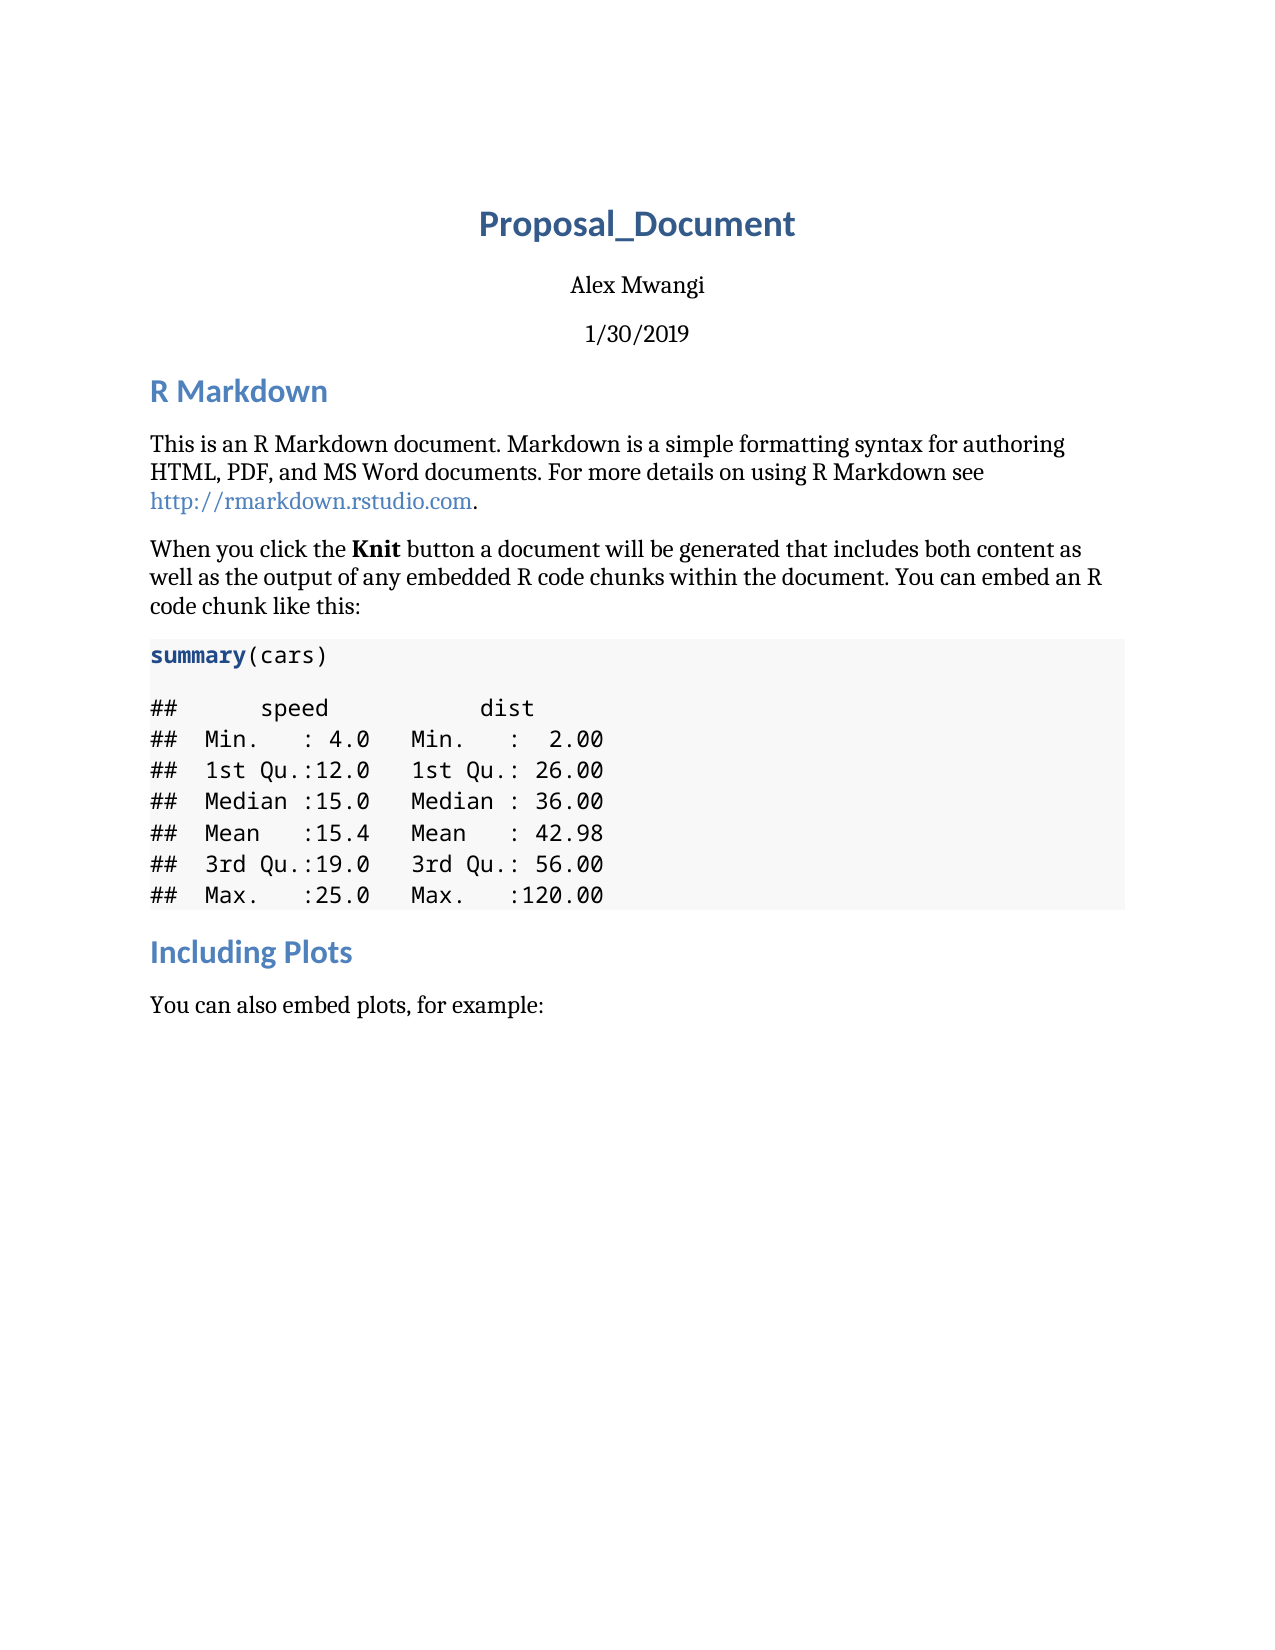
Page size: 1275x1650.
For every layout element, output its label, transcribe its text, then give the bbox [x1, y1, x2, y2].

text 1/30/2019 [150, 320, 1125, 349]
text You can also embed plots, for example: [150, 991, 1125, 1019]
text summary(cars) [150, 639, 1125, 671]
subtitle Including Plots [150, 931, 1125, 972]
text Alex Mwangi [150, 271, 1125, 299]
subtitle R Markdown [150, 370, 1125, 411]
text ## speed dist ## Min. : 4.0 Min. : 2.00 ## 1st Qu.:12.0 1st Qu.: 26.00 ## Median :15.0 Median : 36.00 ## Mean :15.4 Mean : 42.98 ## 3rd Qu.:19.0 3rd Qu.: 56.00 ## Max. :25.0 Max. :120.00 [150, 692, 1125, 910]
text This is an R Markdown document. Markdown is a simple formatting syntax for authoring HTML, PDF, and MS Word documents. For more details on using R Markdown see http://rmarkdown.rstudio.com. [150, 429, 1125, 516]
title Proposal_Document [150, 200, 1125, 246]
text When you click the Knit button a document will be generated that includes both content as well as the output of any embedded R code chunks within the document. You can embed an R code chunk like this: [150, 534, 1125, 621]
